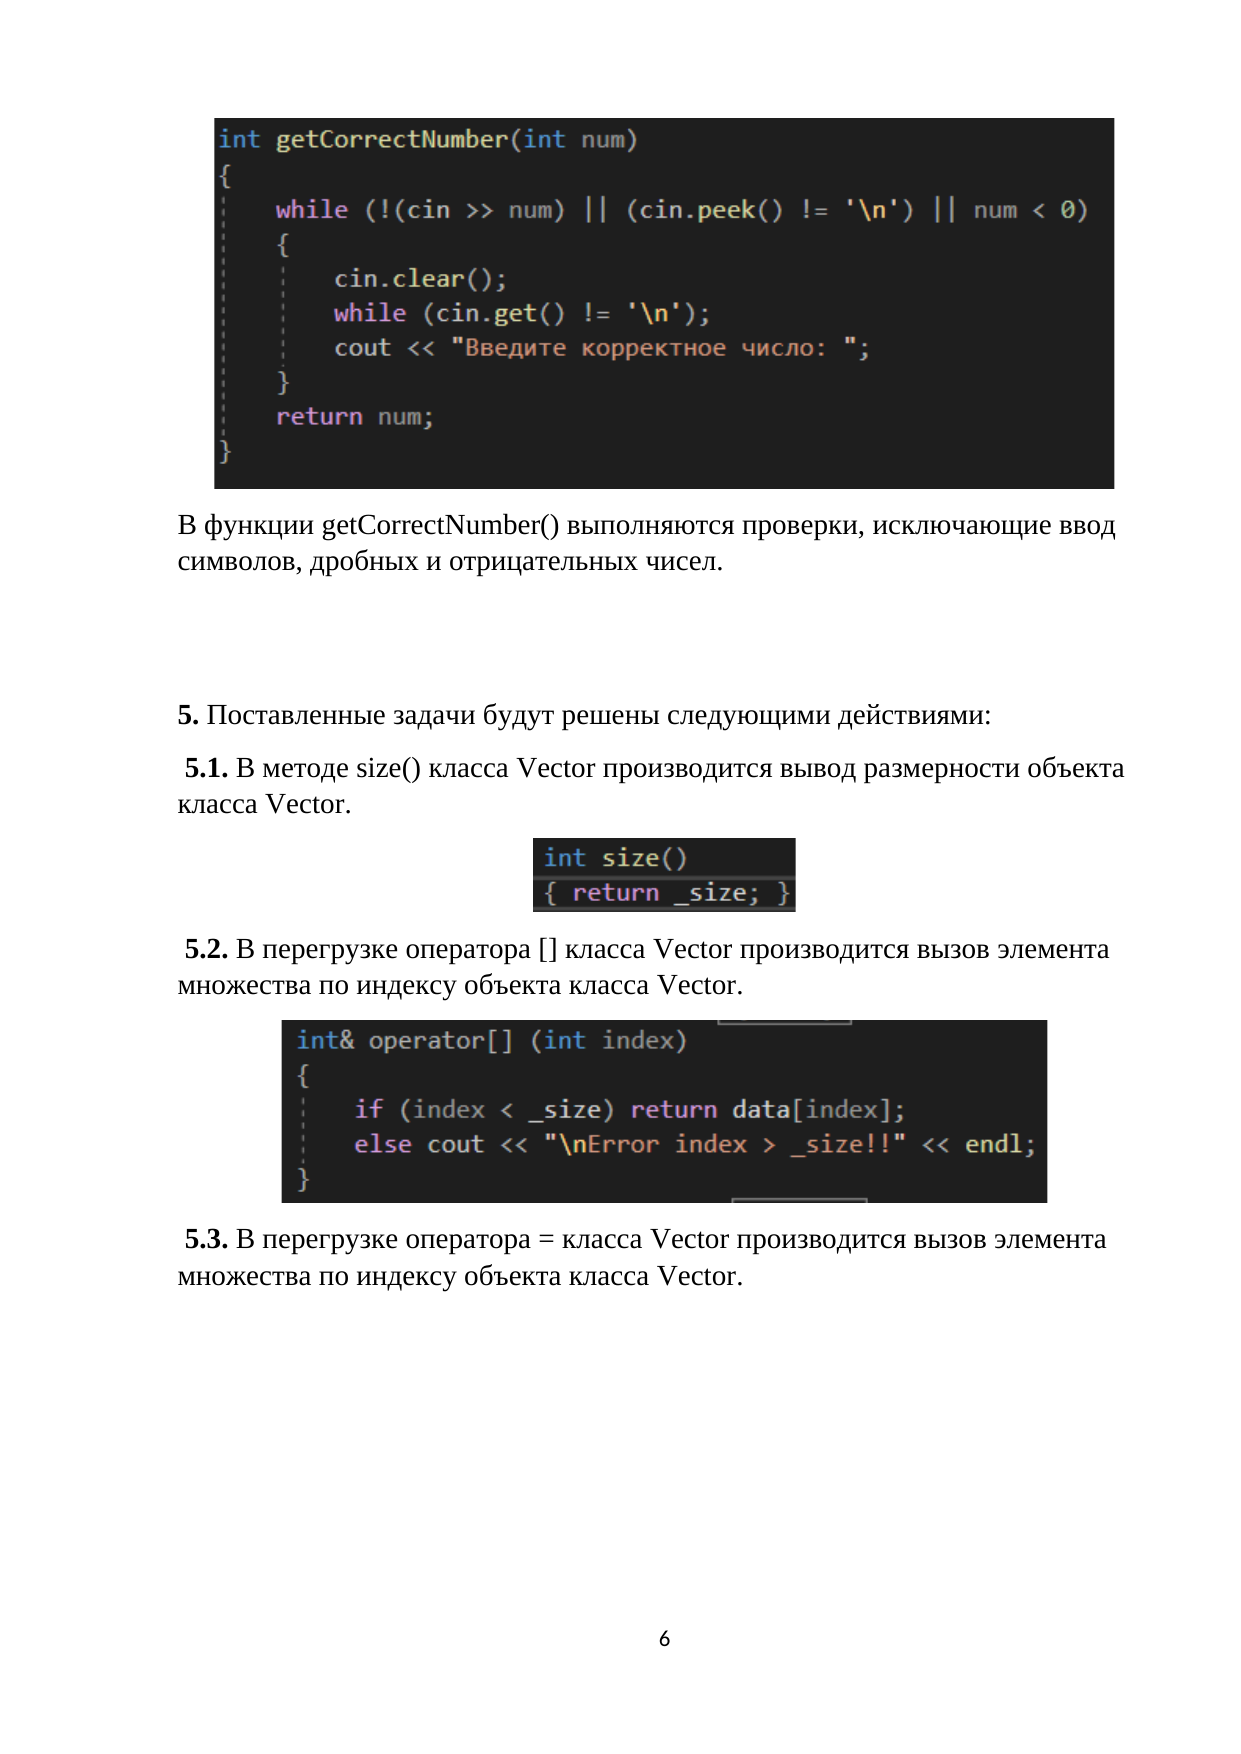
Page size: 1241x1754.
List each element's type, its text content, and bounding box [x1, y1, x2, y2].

text 5.3. В перегрузке оператора = класса Vector производится вызов элемента множества по индексу объекта класса Vector. [177, 1222, 1152, 1291]
picture [533, 838, 796, 912]
text 5. Поставленные задачи будут решены следующими действиями: [177, 697, 1152, 730]
text 5.2. В перегрузке оператора [] класса Vector производится вызов элемента множества по индексу объекта класса Vector. [177, 931, 1152, 1001]
picture [214, 118, 1115, 489]
picture [281, 1020, 1048, 1203]
text 5.1. В методе size() класса Vector производится вывод размерности объекта класса Vector. [177, 750, 1152, 819]
text В функции getCorrectNumber() выполняются проверки, исключающие ввод символов, дробных и отрицательных чисел. [177, 507, 1152, 577]
